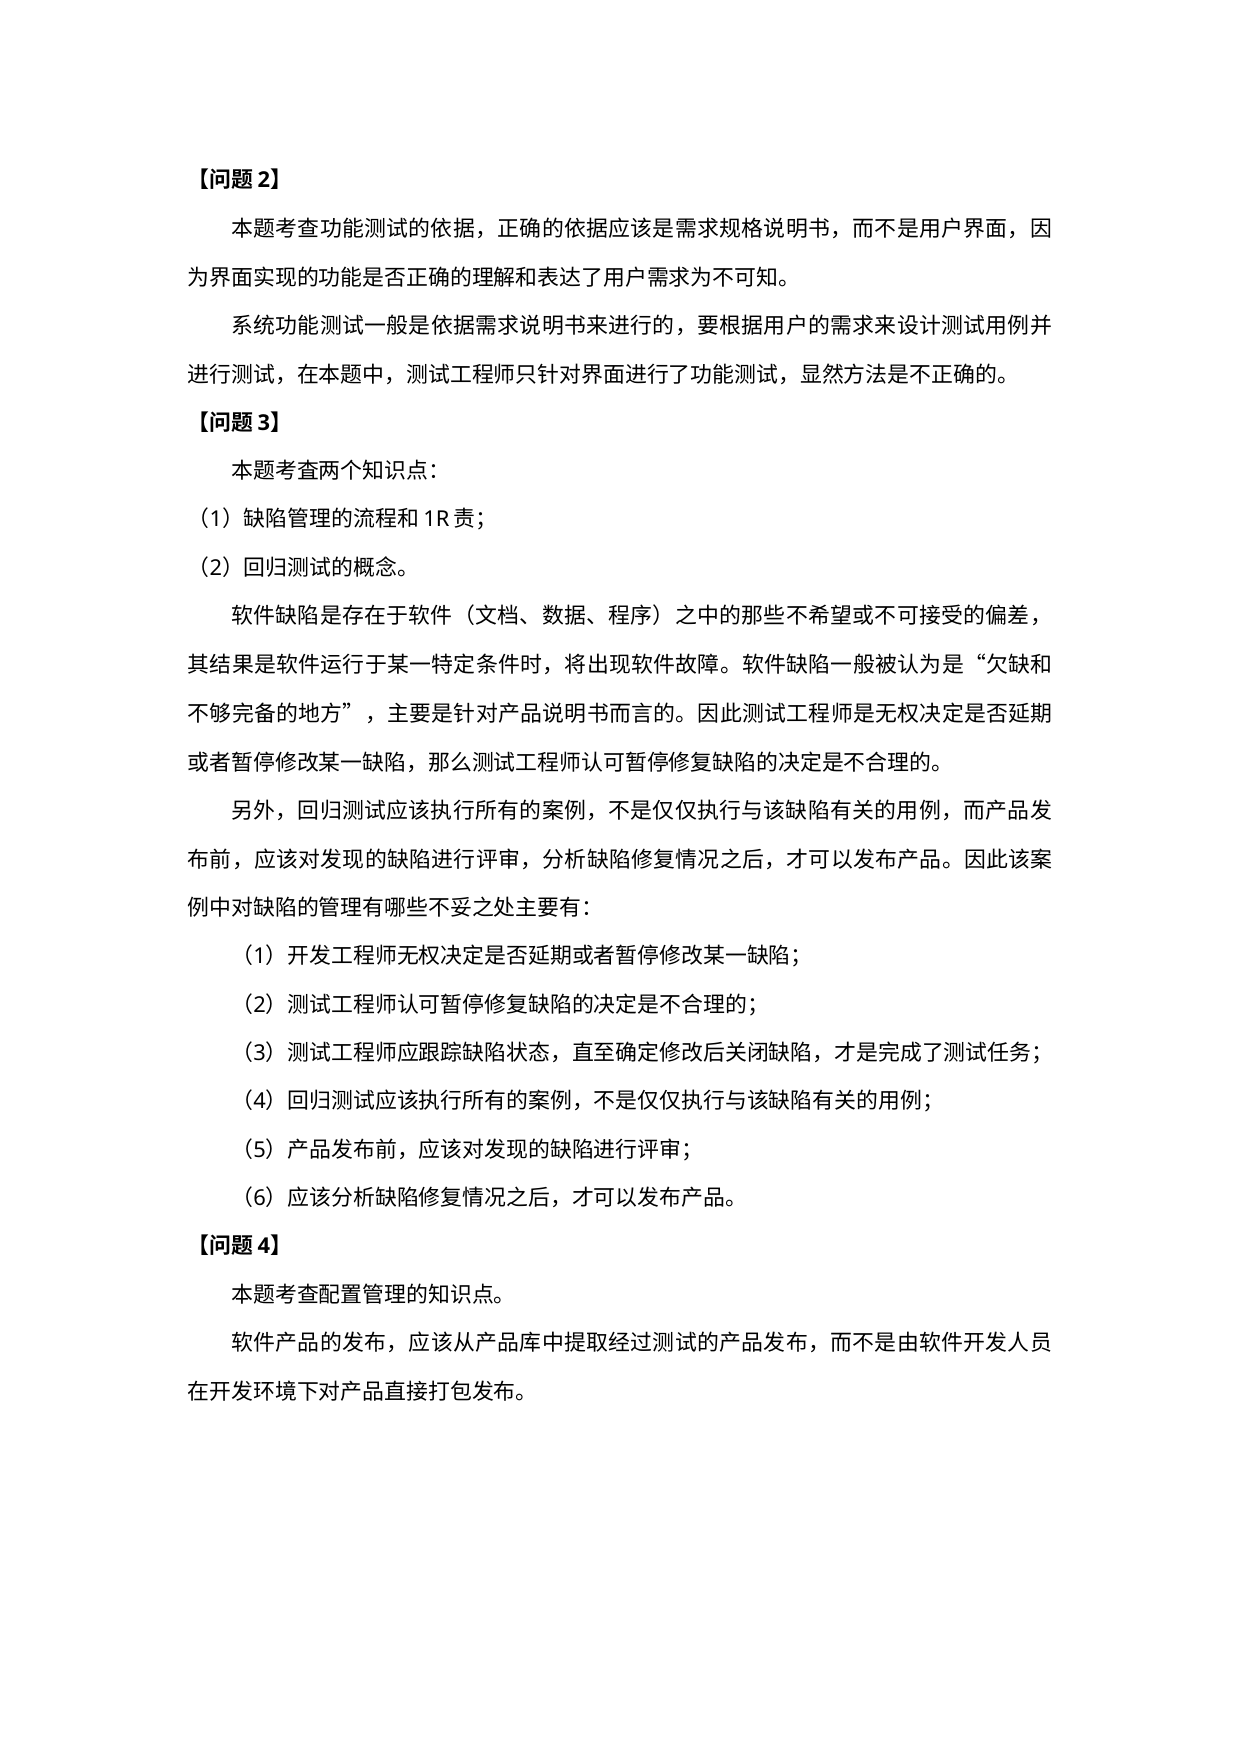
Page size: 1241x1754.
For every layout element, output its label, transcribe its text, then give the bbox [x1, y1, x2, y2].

text 系统功能测试一般是依据需求说明书来进行的，要根据用户的需求来设计测试用例并进行测试，在本题中，测试工程师只针对界面进行了功能测试，显然方法是不正确的。 [187, 307, 1053, 389]
text 【问题4】 [187, 1228, 1053, 1261]
text （6）应该分析缺陷修复情况之后，才可以发布产品。 [187, 1180, 1053, 1212]
text 软件产品的发布，应该从产品库中提取经过测试的产品发布，而不是由软件开发人员在开发环境下对产品直接打包发布。 [187, 1325, 1053, 1406]
text 另外，回归测试应该执行所有的案例，不是仅仅执行与该缺陷有关的用例，而产品发布前，应该对发现的缺陷进行评审，分析缺陷修复情况之后，才可以发布产品。因此该案例中对缺陷的管理有哪些不妥之处主要有： [187, 792, 1053, 922]
text （2）测试工程师认可暂停修复缺陷的决定是不合理的； [187, 987, 1053, 1019]
text 本题考査两个知识点： [187, 453, 1053, 485]
text （4）回归测试应该执行所有的案例，不是仅仅执行与该缺陷有关的用例； [187, 1083, 1053, 1116]
text （3）测试工程师应跟踪缺陷状态，直至确定修改后关闭缺陷，才是完成了测试任务； [187, 1035, 1053, 1067]
text 【问题3】 [187, 404, 1053, 437]
text （5）产品发布前，应该对发现的缺陷进行评审； [187, 1132, 1053, 1164]
text 本题考查配置管理的知识点。 [187, 1277, 1053, 1309]
text （2）回归测试的概念。 [187, 549, 1053, 582]
text 【问题2】 [187, 162, 1053, 194]
text 软件缺陷是存在于软件（文档、数据、程序）之中的那些不希望或不可接受的偏差，其结果是软件运行于某一特定条件时，将出现软件故障。软件缺陷一般被认为是“欠缺和不够完备的地方”，主要是针对产品说明书而言的。因此测试工程师是无权决定是否延期或者暂停修改某一缺陷，那么测试工程师认可暂停修复缺陷的决定是不合理的。 [187, 598, 1053, 777]
text （1）缺陷管理的流程和1R责； [187, 501, 1053, 534]
text （1）开发工程师无权决定是否延期或者暂停修改某一缺陷； [187, 938, 1053, 971]
text 本题考查功能测试的依据，正确的依据应该是需求规格说明书，而不是用户界面，因为界面实现的功能是否正确的理解和表达了用户需求为不可知。 [187, 210, 1053, 292]
